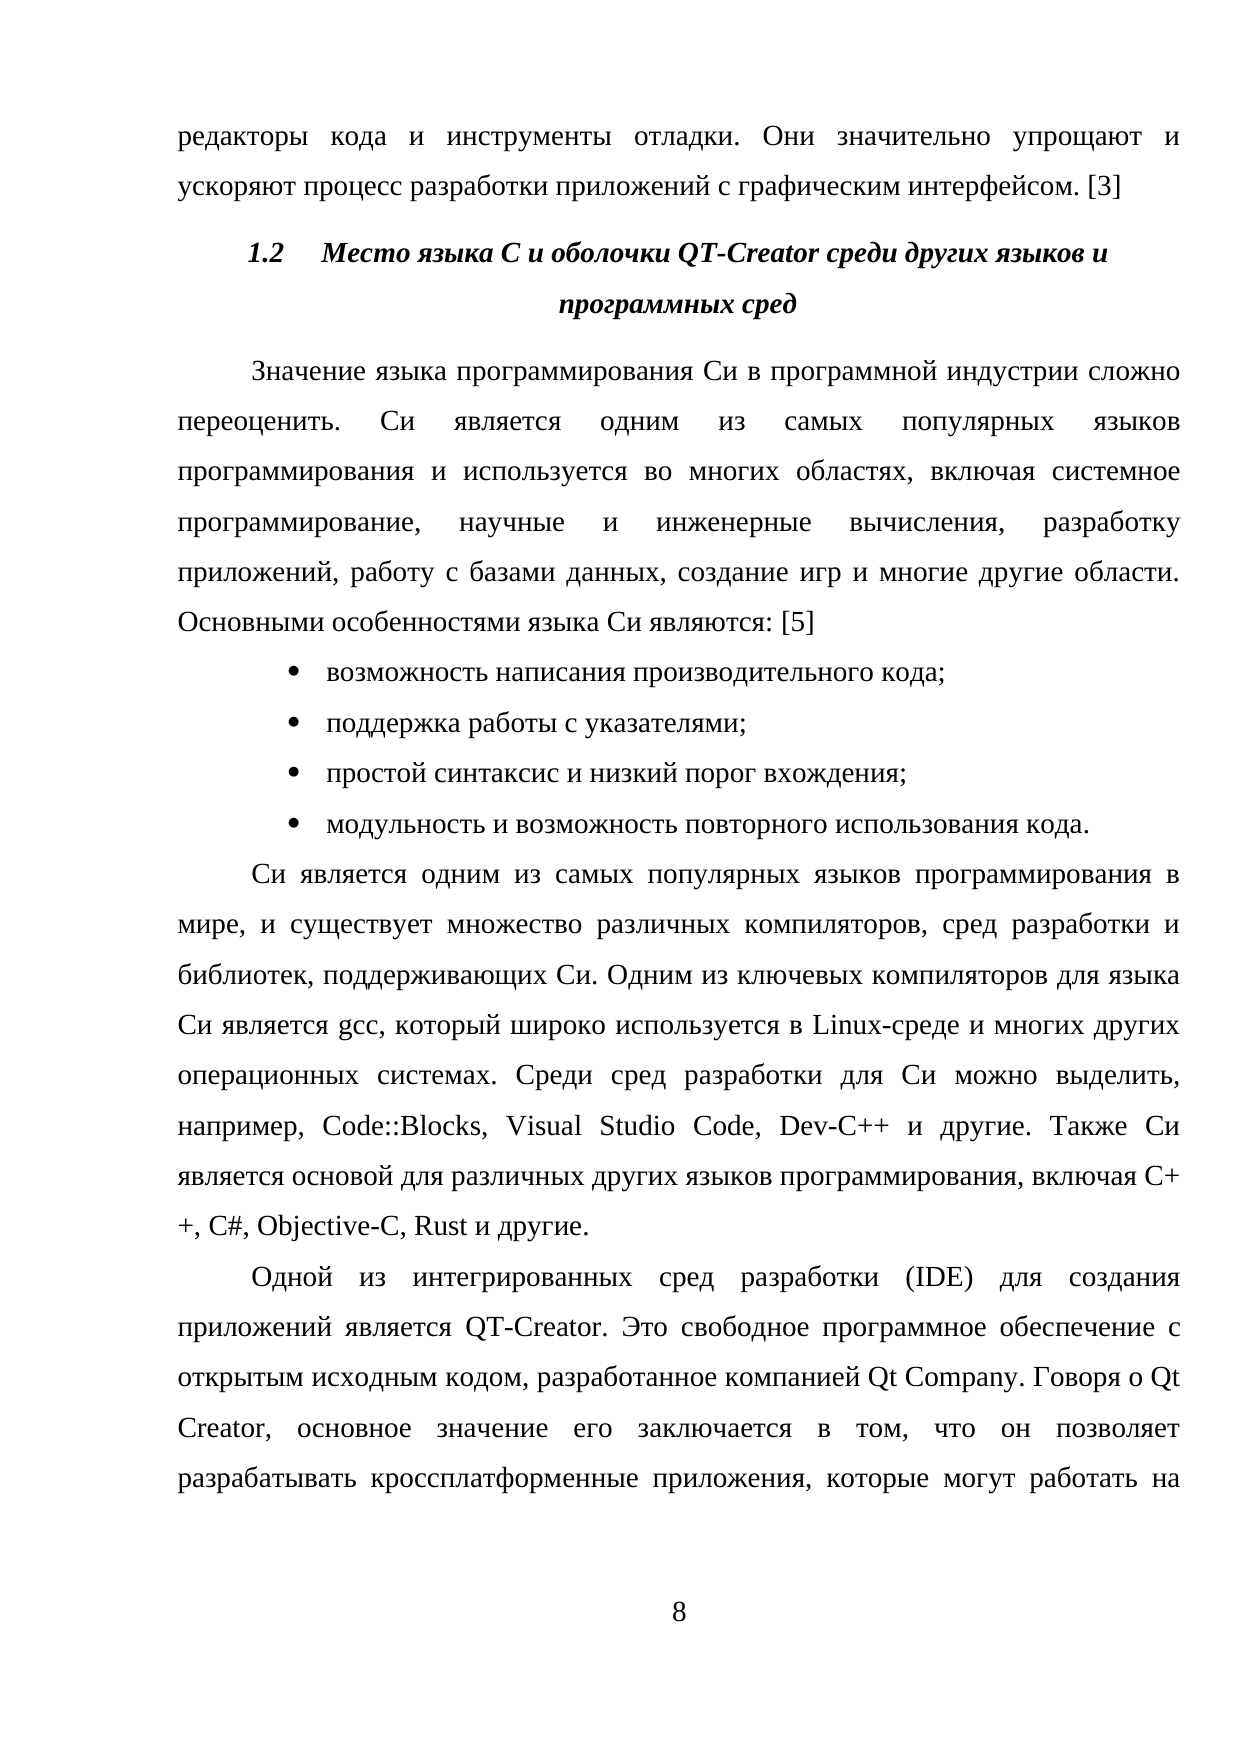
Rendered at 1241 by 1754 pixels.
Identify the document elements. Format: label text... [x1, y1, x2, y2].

list простой синтаксис и низкий порог вхождения; [288, 755, 1181, 789]
list возможность написания производительного кода; [288, 654, 1181, 688]
list модульность и возможность повторного использования кода. [288, 806, 1181, 839]
list поддержка работы с указателями; [288, 705, 1181, 739]
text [177, 118, 1181, 202]
text Значение языка программирования Си в программной индустрии сложно переоценить. Си является одним из самых популярных языков программирования и используется во многих областях, включая системное программирование, научные и инженерные вычисления, разработку приложений, работу с базами данных, создание игр и многие другие области. Основными особенностями языка Си являются: [5] [177, 353, 1181, 638]
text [177, 1259, 1181, 1493]
text Си является одним из самых популярных языков программирования в мире, и существует множество различных компиляторов, сред разработки и библиотек, поддерживающих Си. Одним из ключевых компиляторов для языка Си является gcc, который широко используется в Linux-среде и многих других операционных системах. Среди сред разработки для Си можно выделить, например, Code::Blocks, Visual Studio Code, Dev-C++ и другие. Также Си является основой для различных других языков программирования, включая С++, C#, Objective-C, Rust и другие. [177, 856, 1181, 1242]
subtitle 1.2 Место языка С и оболочки QT-Creator среди других языков и программных сред [177, 235, 1181, 319]
